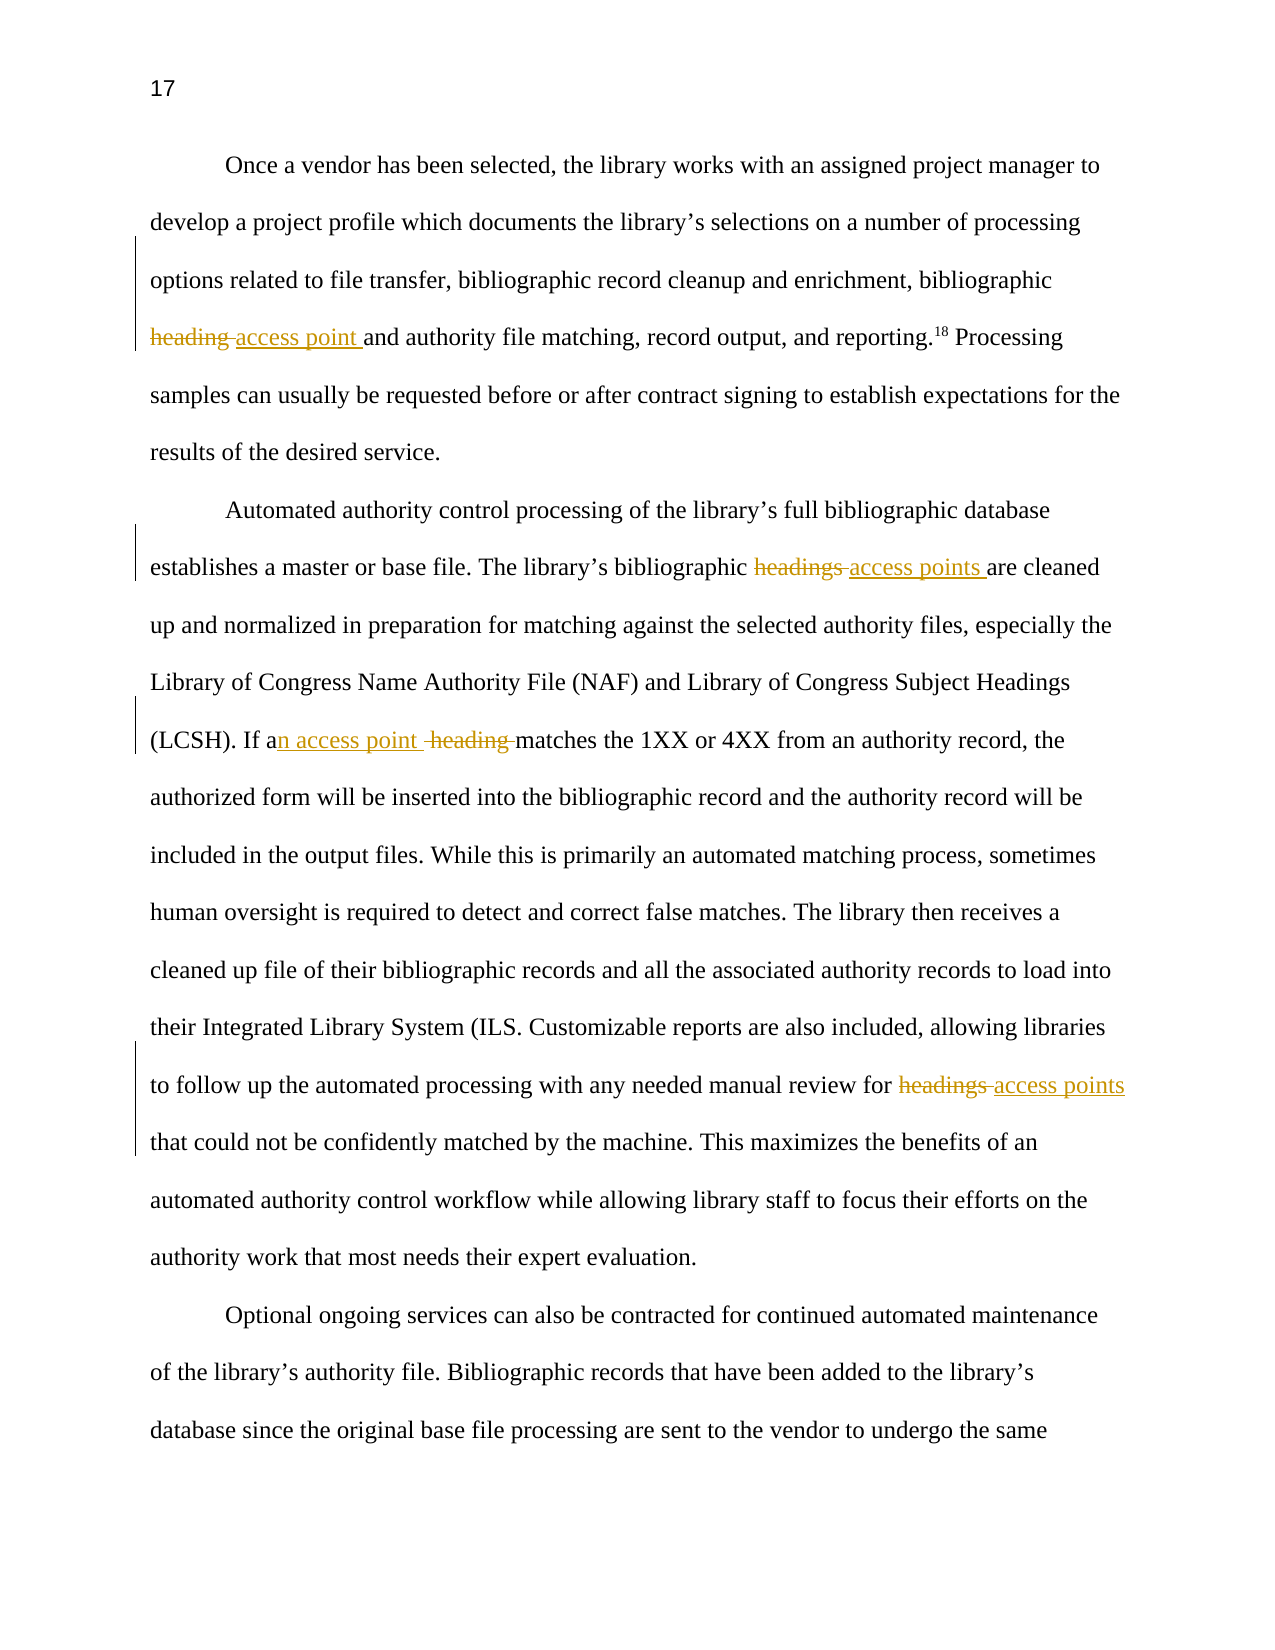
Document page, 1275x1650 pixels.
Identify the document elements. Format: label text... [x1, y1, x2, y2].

text Automated authority control processing of the library’s full bibliographic database establishes a master or base file. The library’s bibliographic are cleaned up and normalized in preparation for matching against the selected authority files, especially the Library of Congress Name Authority File (NAF) and Library of Congress Subject Headings (LCSH). If amatches the 1XX or 4XX from an authority record, the authorized form will be inserted into the bibliographic record and the authority record will be included in the output files. While this is primarily an automated matching process, sometimes human oversight is required to detect and correct false matches. The library then receives a cleaned up file of their bibliographic records and all the associated authority records to load into their Integrated Library System (ILS. Customizable reports are also included, allowing libraries to follow up the automated processing with any needed manual review for that could not be confidently matched by the machine. This maximizes the benefits of an automated authority control workflow while allowing library staff to focus their efforts on the authority work that most needs their expert evaluation. [150, 495, 1125, 1271]
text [150, 1300, 1125, 1444]
text Once a vendor has been selected, the library works with an assigned project manager to develop a project profile which documents the library’s selections on a number of processing options related to file transfer, bibliographic record cleanup and enrichment, bibliographic and authority file matching, record output, and reporting. Processing samples can usually be requested before or after contract signing to establish expectations for the results of the desired service. [150, 150, 1125, 466]
